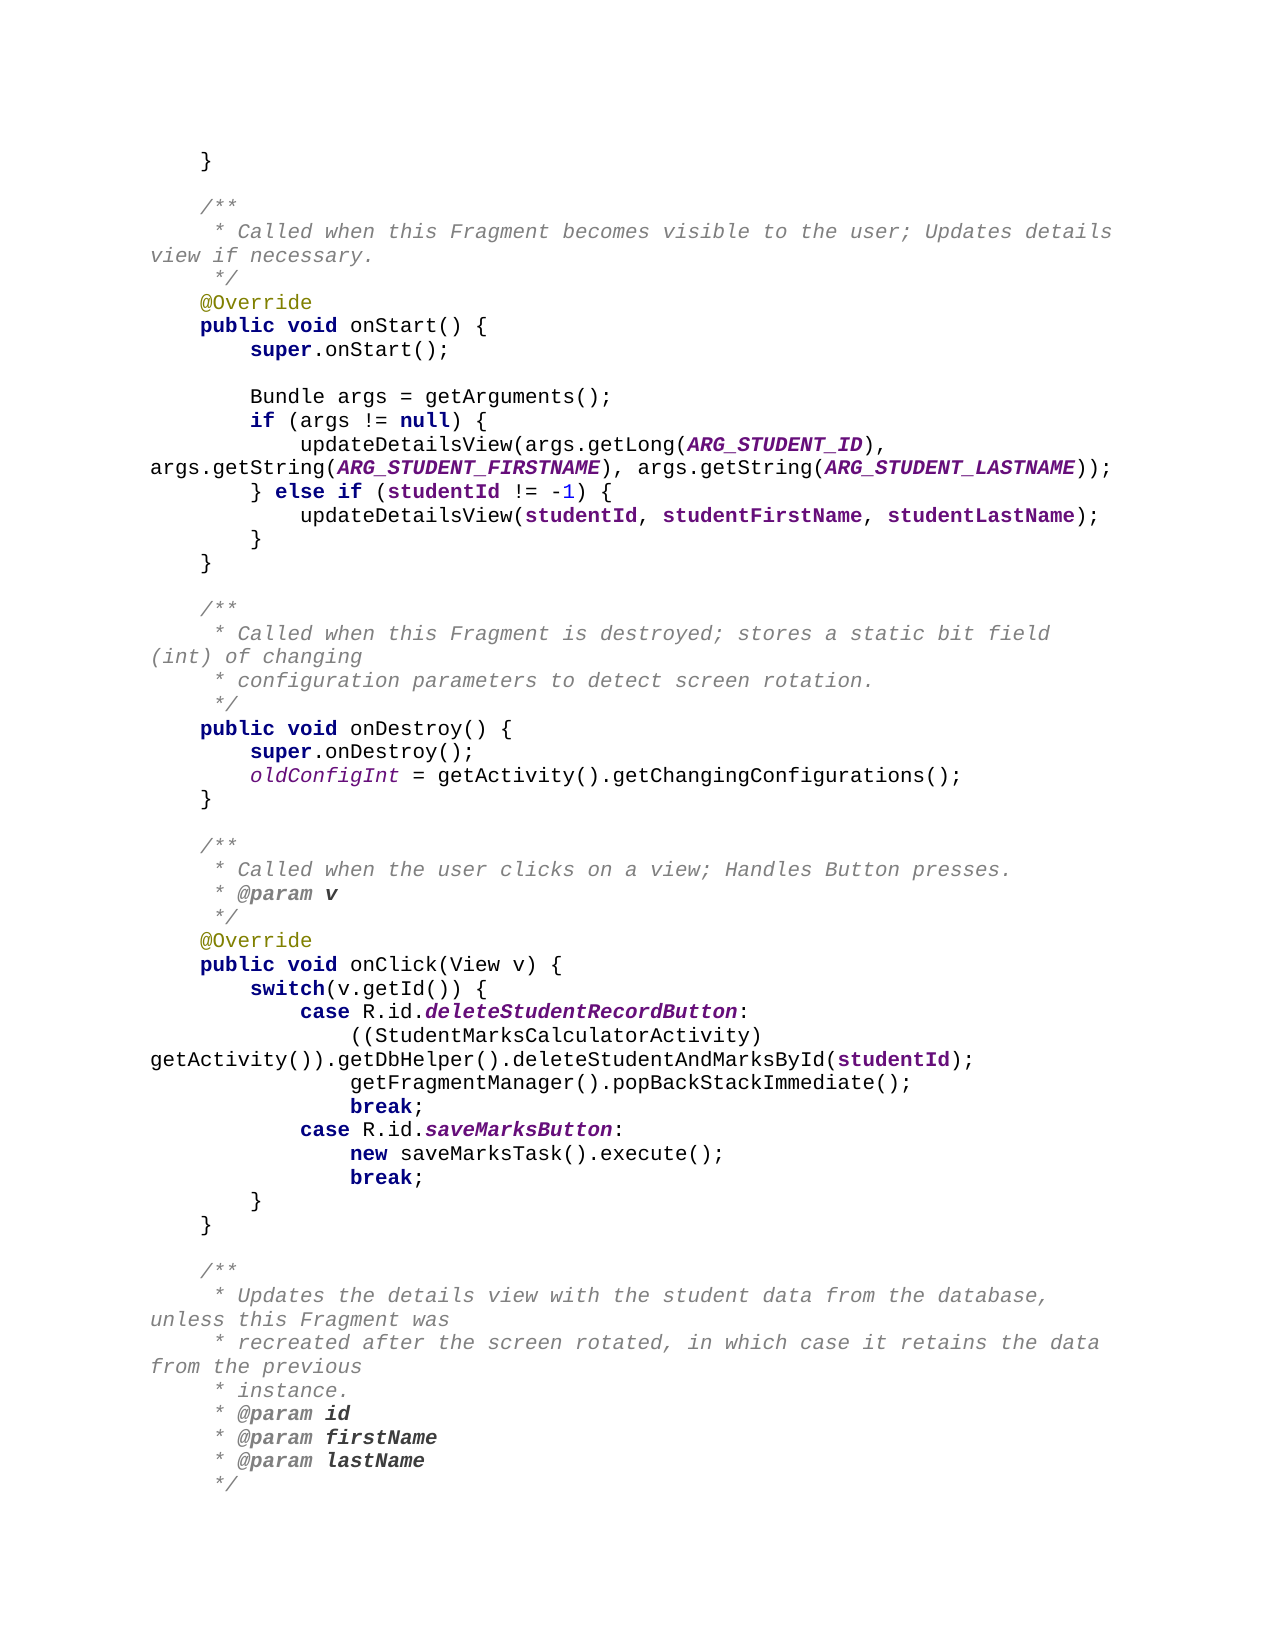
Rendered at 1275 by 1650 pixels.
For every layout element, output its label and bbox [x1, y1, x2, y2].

text [150, 150, 1125, 1498]
